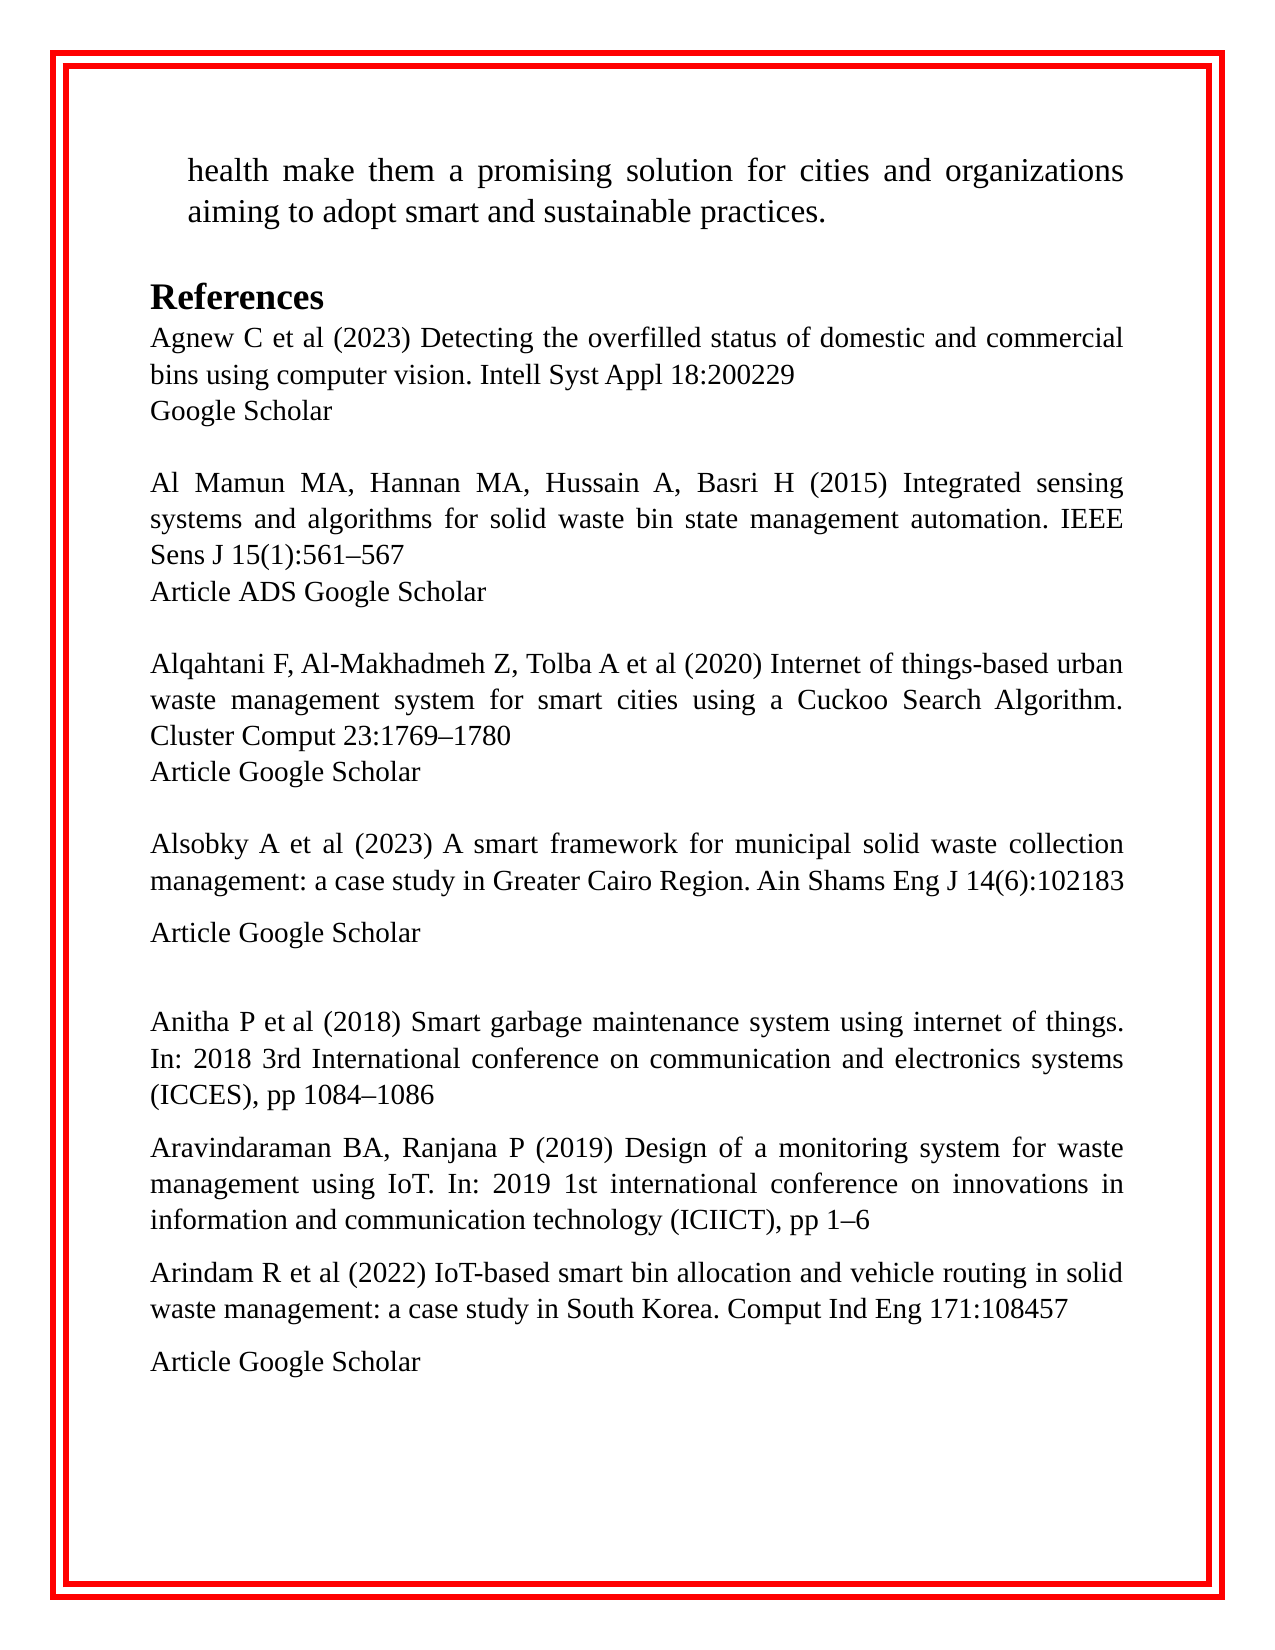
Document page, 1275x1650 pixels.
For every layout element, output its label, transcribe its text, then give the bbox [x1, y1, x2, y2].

text Aravindaraman BA, Ranjana P (2019) Design of a monitoring system for waste management using IoT. In: 2019 1st international conference on innovations in information and communication technology (ICIICT), pp 1–6 [150, 1130, 1125, 1236]
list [187, 150, 1125, 230]
list References [150, 274, 1125, 317]
text Article Google Scholar [150, 916, 1125, 949]
list Alsobky A et al (2023) A smart framework for municipal solid waste collection management: a case study in Greater Cairo Region. Ain Shams Eng J 14(6):102183 [150, 827, 1125, 896]
text Article Google Scholar [150, 1344, 1125, 1377]
list Article Google Scholar [150, 754, 1125, 788]
list Al Mamun MA, Hannan MA, Hussain A, Basri H (2015) Integrated sensing systems and algorithms for solid waste bin state management automation. IEEE Sens J 15(1):561–567 [150, 465, 1125, 571]
list Anitha P et al (2018) Smart garbage maintenance system using internet of things. In: 2018 3rd International conference on communication and electronics systems (ICCES), pp 1084–1086 [150, 1004, 1125, 1110]
list Article ADS Google Scholar [150, 574, 1125, 607]
list Agnew C et al (2023) Detecting the overfilled status of domestic and commercial bins using computer vision. Intell Syst Appl 18:200229 [150, 321, 1125, 390]
list Google Scholar [150, 393, 1125, 426]
list Alqahtani F, Al-Makhadmeh Z, Tolba A et al (2020) Internet of things-based urban waste management system for smart cities using a Cuckoo Search Algorithm. Cluster Comput 23:1769–1780 [150, 646, 1125, 752]
text Arindam R et al (2022) IoT-based smart bin allocation and vehicle routing in solid waste management: a case study in South Korea. Comput Ind Eng 171:108457 [150, 1255, 1125, 1324]
